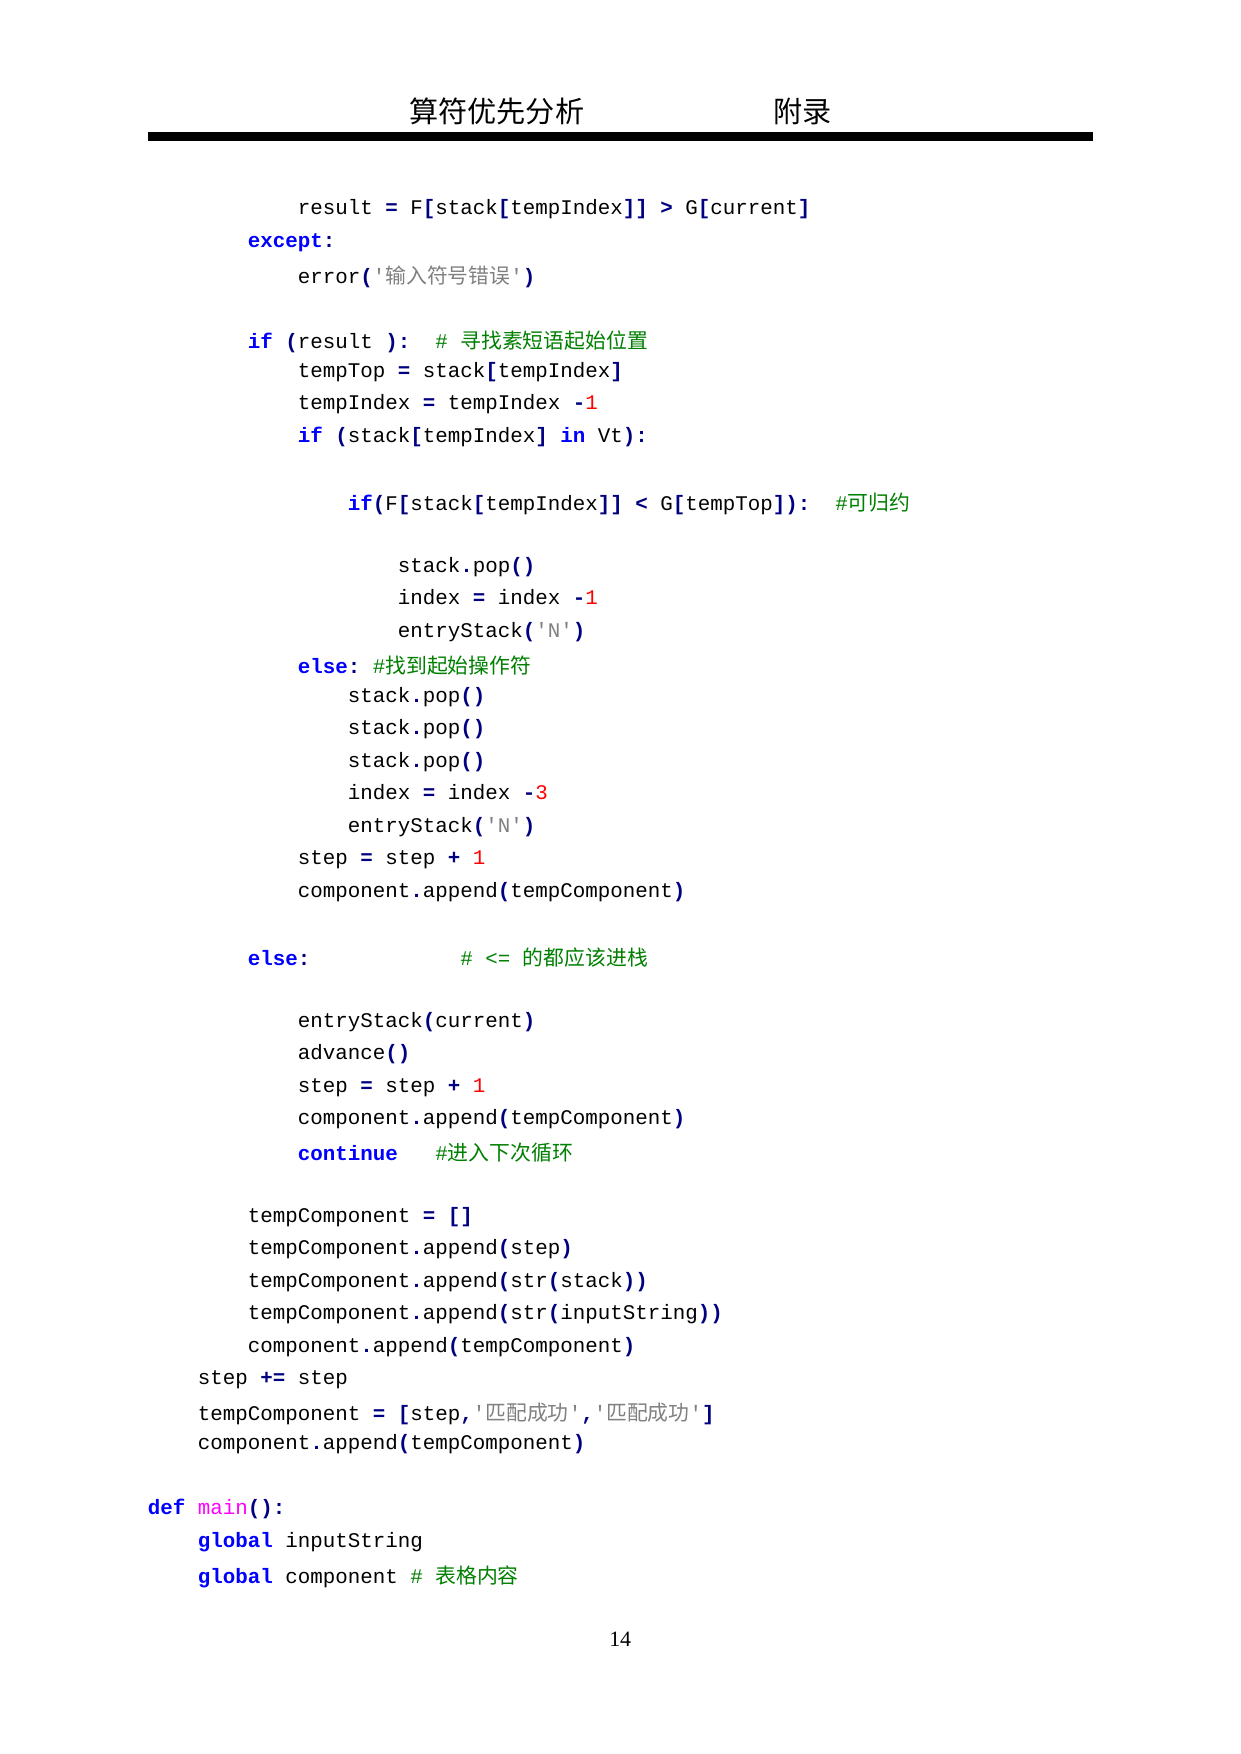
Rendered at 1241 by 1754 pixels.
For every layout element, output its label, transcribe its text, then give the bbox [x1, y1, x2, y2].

text continue #进入下次循环 [148, 1135, 1092, 1168]
text component.append(tempComponent) [148, 1103, 1092, 1135]
text if (stack[tempIndex] in Vt): [148, 420, 1092, 453]
text step = step + 1 [148, 843, 1092, 875]
text stack.pop() [148, 680, 1092, 713]
text except: [148, 225, 1092, 258]
text advance() [148, 1038, 1092, 1070]
text tempIndex = tempIndex -1 [148, 388, 1092, 420]
text else: # <= 的都应该进栈 [148, 940, 1092, 973]
text step = step + 1 [148, 1070, 1092, 1103]
text tempTop = stack[tempIndex] [148, 355, 1092, 388]
text stack.pop() [148, 713, 1092, 745]
text tempComponent = [step,'匹配成功','匹配成功'] [148, 1395, 1092, 1428]
text def main(): [148, 1493, 1092, 1525]
text entryStack(current) [148, 1005, 1092, 1038]
text if (result ): # 寻找素短语起始位置 [148, 323, 1092, 355]
text stack.pop() [148, 745, 1092, 778]
text tempComponent = [] [148, 1200, 1092, 1233]
text step += step [148, 1363, 1092, 1395]
text global component # 表格内容 [148, 1558, 1092, 1590]
text entryStack('N') [148, 810, 1092, 843]
text component.append(tempComponent) [148, 875, 1092, 908]
text index = index -3 [148, 778, 1092, 810]
text global inputString [148, 1525, 1092, 1558]
text component.append(tempComponent) [148, 1428, 1092, 1460]
text error('输入符号错误') [148, 258, 1092, 290]
text tempComponent.append(str(inputString)) [148, 1298, 1092, 1330]
text if(F[stack[tempIndex]] < G[tempTop]): #可归约 [148, 485, 1092, 518]
text stack.pop() [148, 550, 1092, 583]
text component.append(tempComponent) [148, 1330, 1092, 1363]
text result = F[stack[tempIndex]] > G[current] [148, 193, 1092, 225]
text else: #找到起始操作符 [148, 648, 1092, 680]
text entryStack('N') [148, 615, 1092, 648]
text tempComponent.append(str(stack)) [148, 1265, 1092, 1298]
text tempComponent.append(step) [148, 1233, 1092, 1265]
text index = index -1 [148, 583, 1092, 615]
